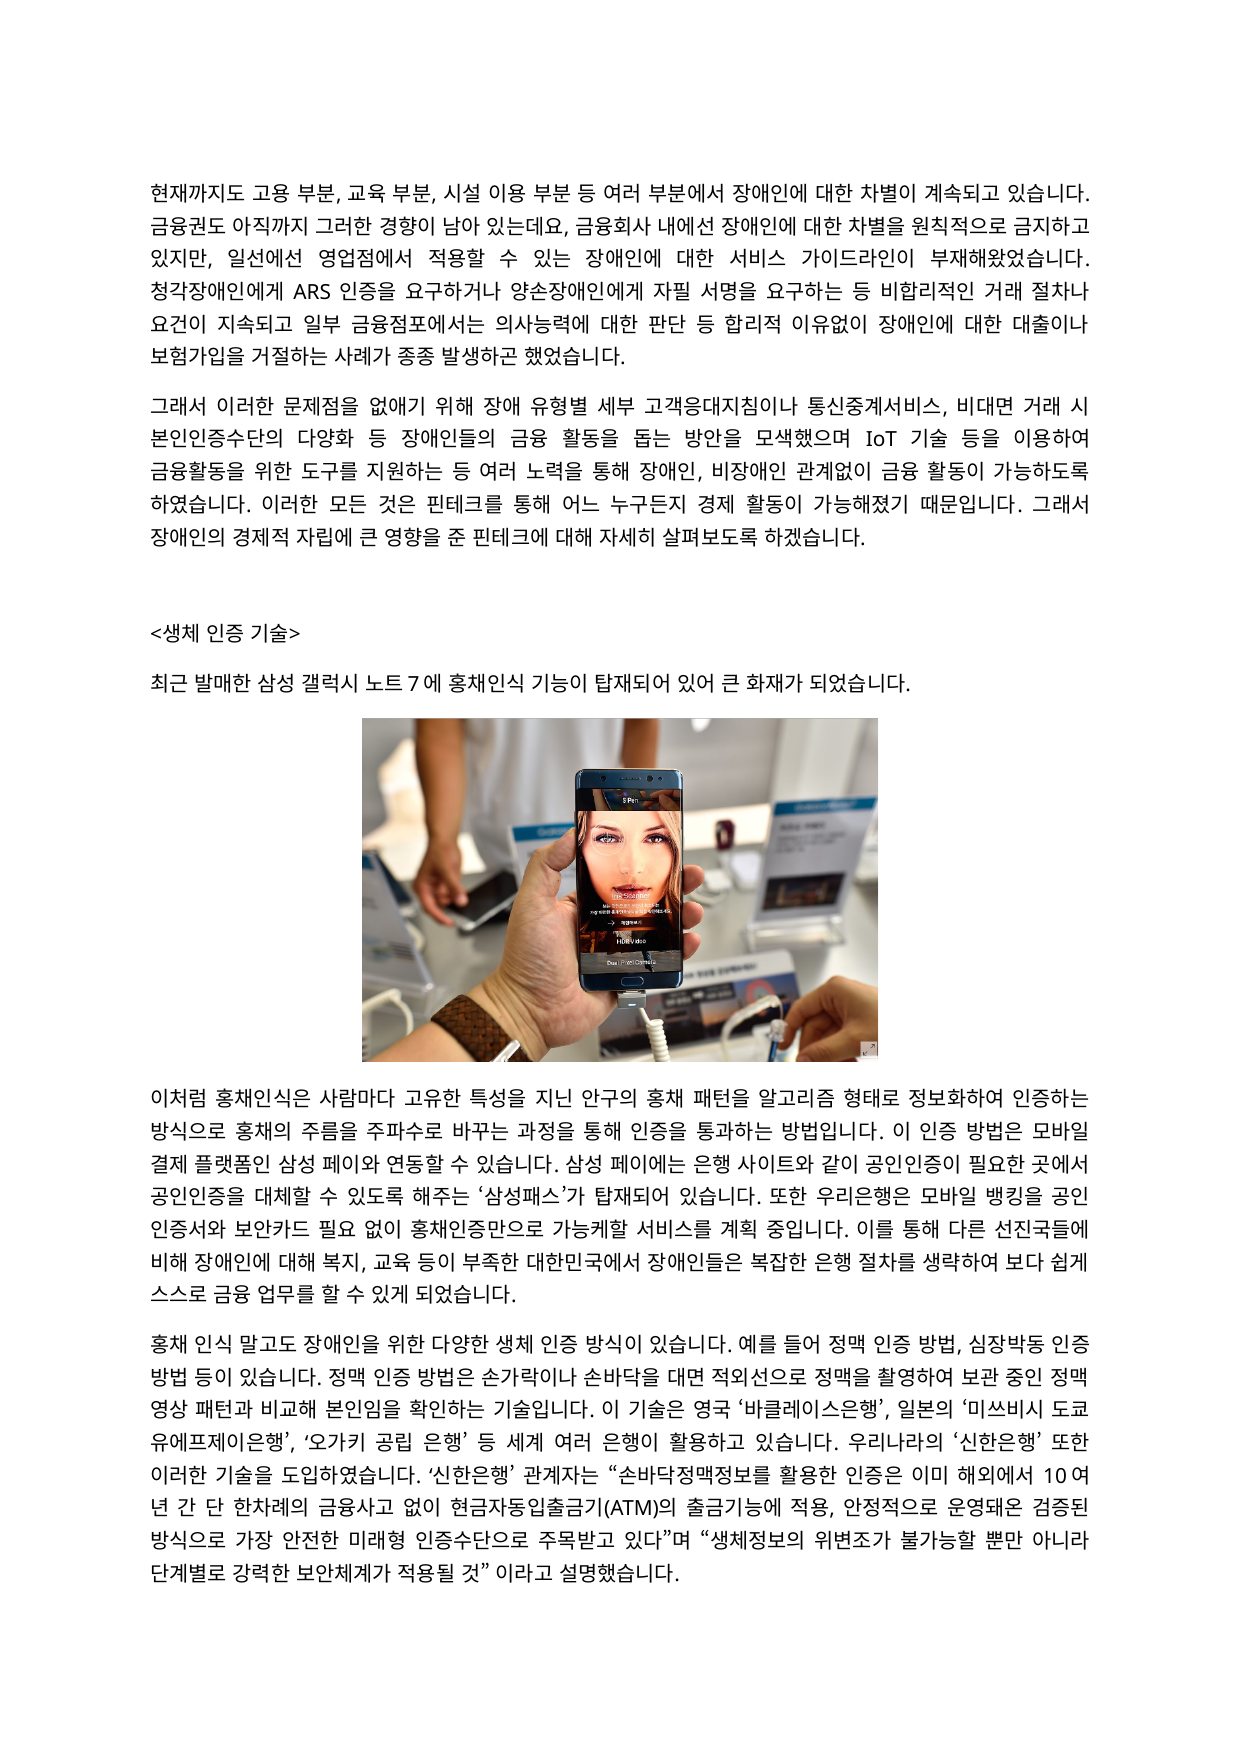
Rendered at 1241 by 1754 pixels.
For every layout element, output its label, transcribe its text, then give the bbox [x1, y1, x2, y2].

text 최근 발매한 삼성 갤럭시 노트7에 홍채인식 기능이 탑재되어 있어 큰 화재가 되었습니다. [150, 667, 1090, 697]
text <생체 인증 기술> [150, 617, 1090, 648]
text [150, 1328, 1090, 1587]
text 이처럼 홍채인식은 사람마다 고유한 특성을 지닌 안구의 홍채 패턴을 알고리즘 형태로 정보화하여 인증하는 방식으로 홍채의 주름을 주파수로 바꾸는 과정을 통해 인증을 통과하는 방법입니다. 이 인증 방법은 모바일 결제 플랫폼인 삼성 페이와 연동할 수 있습니다. 삼성 페이에는 은행 사이트와 같이 공인인증이 필요한 곳에서 공인인증을 대체할 수 있도록 해주는 ‘삼성패스’가 탑재되어 있습니다. 또한 우리은행은 모바일 뱅킹을 공인 인증서와 보안카드 필요 없이 홍채인증만으로 가능케할 서비스를 계획 중입니다. 이를 통해 다른 선진국들에 비해 장애인에 대해 복지, 교육 등이 부족한 대한민국에서 장애인들은 복잡한 은행 절차를 생략하여 보다 쉽게 스스로 금융 업무를 할 수 있게 되었습니다. [150, 1083, 1090, 1309]
text 현재까지도 고용 부분, 교육 부분, 시설 이용 부분 등 여러 부분에서 장애인에 대한 차별이 계속되고 있습니다. 금융권도 아직까지 그러한 경향이 남아 있는데요, 금융회사 내에선 장애인에 대한 차별을 원칙적으로 금지하고 있지만, 일선에선 영업점에서 적용할 수 있는 장애인에 대한 서비스 가이드라인이 부재해왔었습니다. 청각장애인에게 ARS 인증을 요구하거나 양손장애인에게 자필 서명을 요구하는 등 비합리적인 거래 절차나 요건이 지속되고 일부 금융점포에서는 의사능력에 대한 판단 등 합리적 이유없이 장애인에 대한 대출이나 보험가입을 거절하는 사례가 종종 발생하곤 했었습니다. [150, 177, 1090, 371]
picture [362, 716, 879, 1064]
text 그래서 이러한 문제점을 없애기 위해 장애 유형별 세부 고객응대지침이나 통신중계서비스, 비대면 거래 시 본인인증수단의 다양화 등 장애인들의 금융 활동을 돕는 방안을 모색했으며 IoT 기술 등을 이용하여 금융활동을 위한 도구를 지원하는 등 여러 노력을 통해 장애인, 비장애인 관계없이 금융 활동이 가능하도록 하였습니다. 이러한 모든 것은 핀테크를 통해 어느 누구든지 경제 활동이 가능해졌기 때문입니다. 그래서 장애인의 경제적 자립에 큰 영향을 준 핀테크에 대해 자세히 살펴보도록 하겠습니다. [150, 390, 1090, 551]
